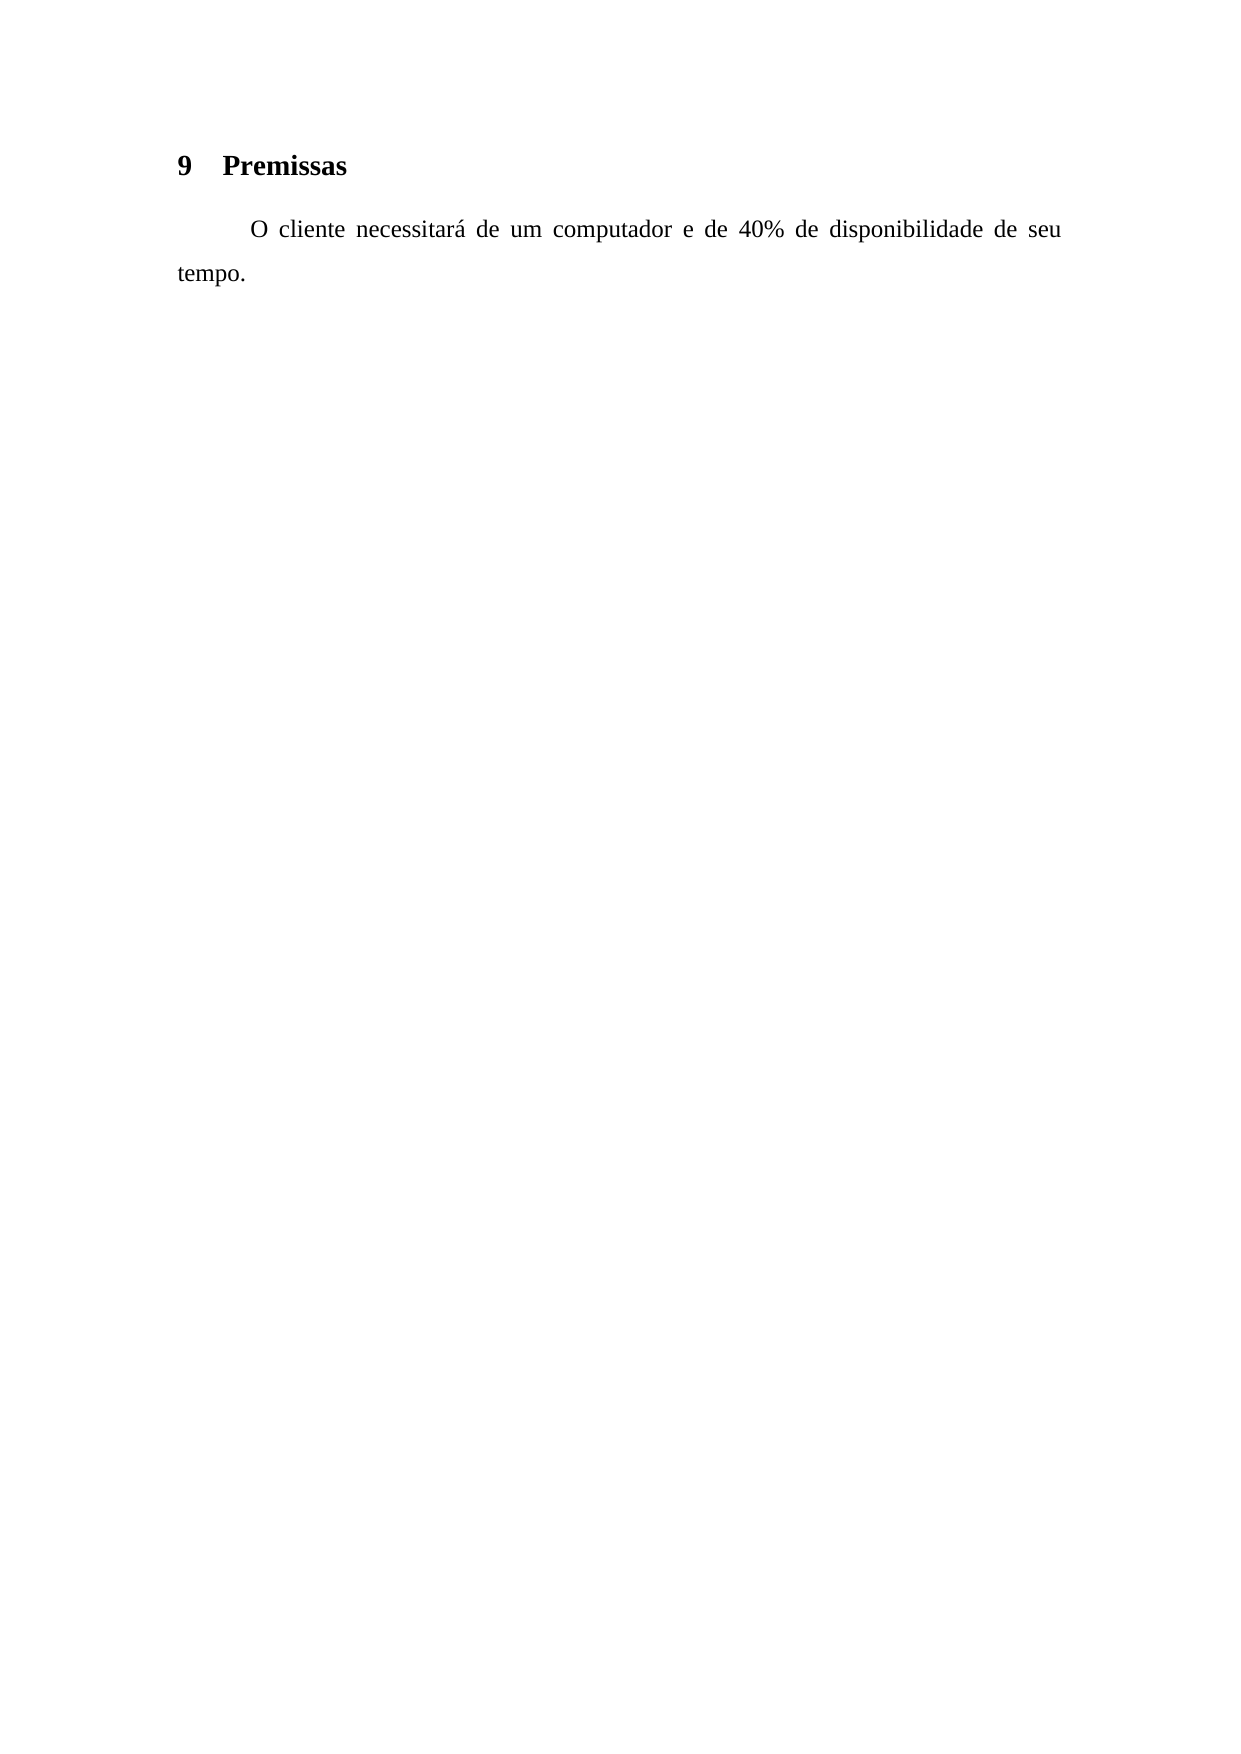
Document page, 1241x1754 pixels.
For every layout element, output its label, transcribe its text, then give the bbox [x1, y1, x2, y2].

subtitle Premissas [177, 148, 1063, 181]
text O cliente necessitará de um computador e de 40% de disponibilidade de seu tempo. [177, 214, 1063, 286]
